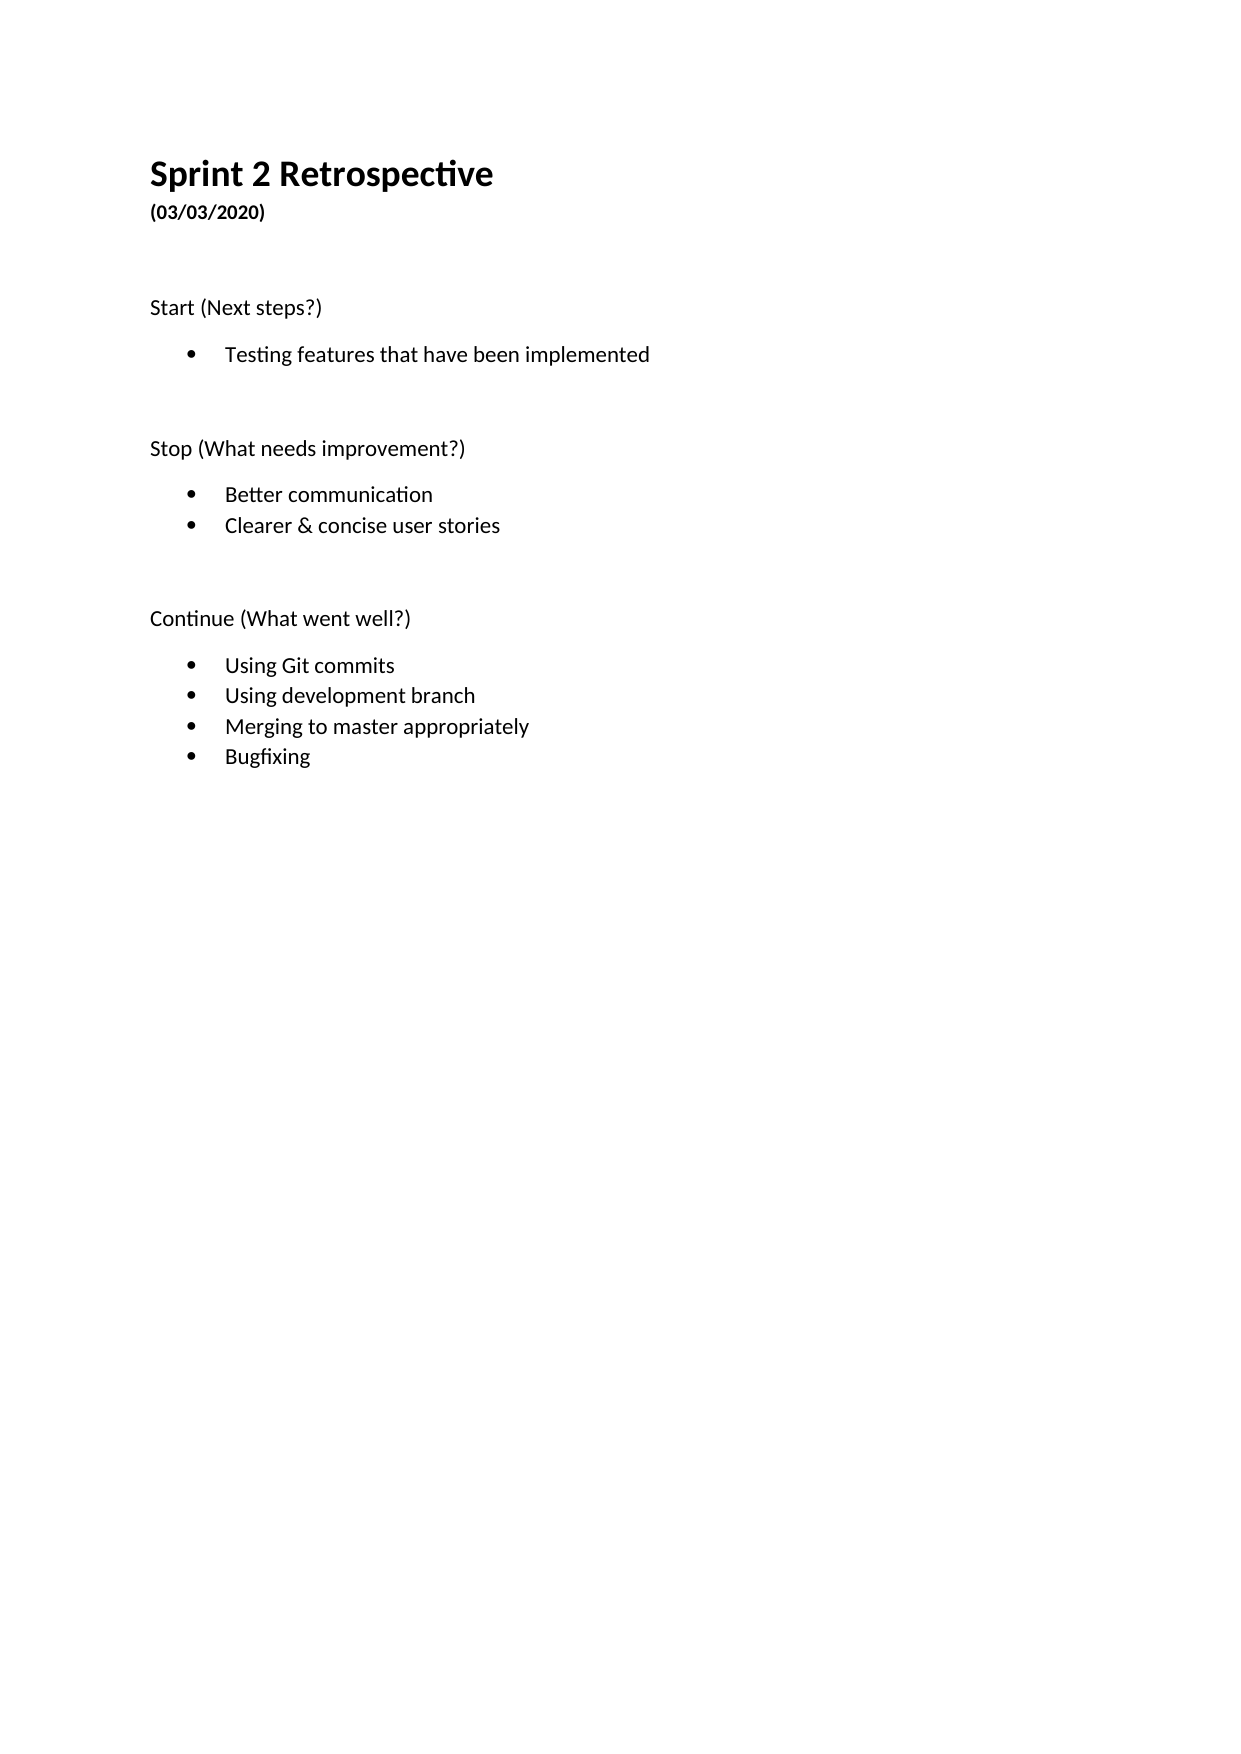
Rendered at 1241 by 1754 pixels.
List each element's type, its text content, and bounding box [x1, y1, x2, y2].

list Merging to master appropriately [187, 712, 1090, 740]
list Testing features that have been implemented [187, 340, 1090, 368]
list Using development branch [187, 682, 1090, 709]
list Clearer & concise user stories [187, 511, 1090, 539]
text (03/03/2020) [150, 199, 1090, 225]
list Using Git commits [187, 651, 1090, 679]
text Sprint 2 Retrospective [150, 150, 1090, 196]
text Start (Next steps?) [150, 293, 1090, 321]
list Bugfixing [187, 742, 1090, 770]
text Stop (What needs improvement?) [150, 434, 1090, 462]
list Better communication [187, 481, 1090, 508]
text Continue (What went well?) [150, 604, 1090, 632]
